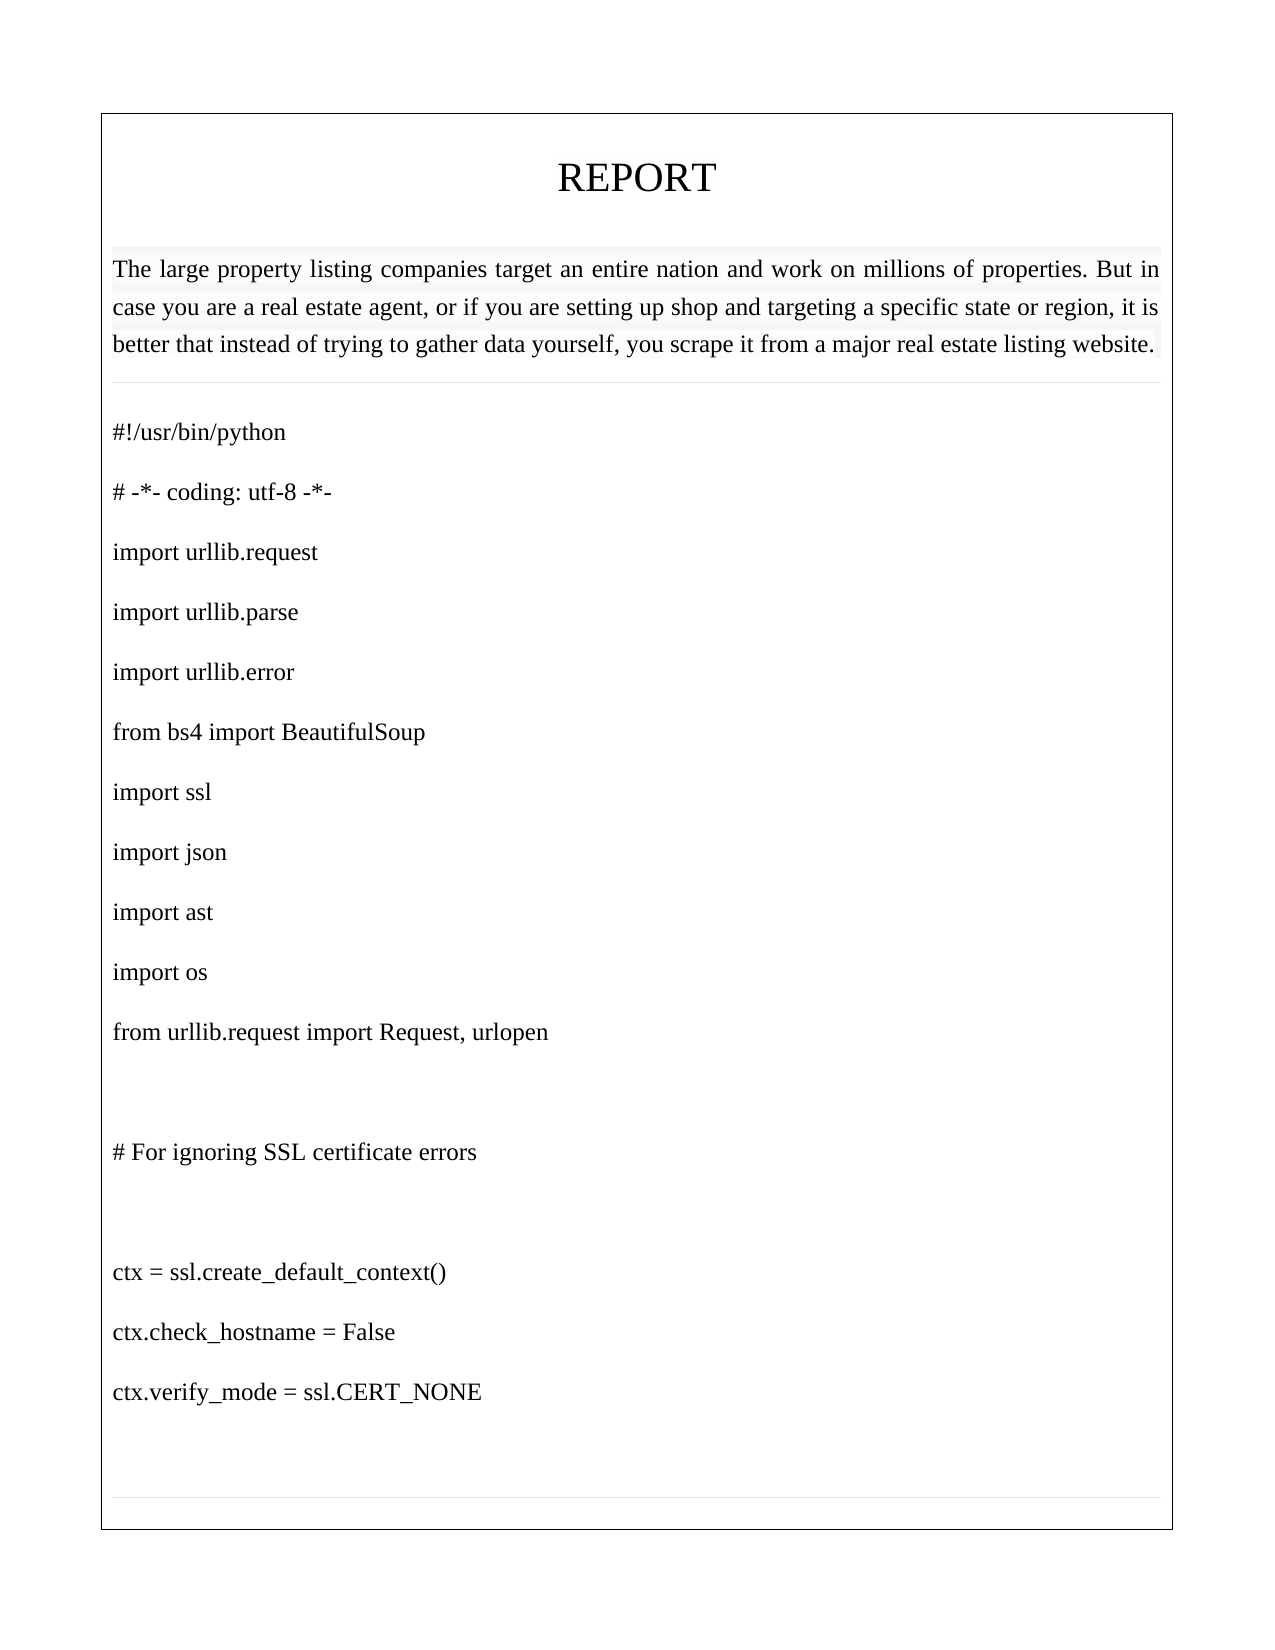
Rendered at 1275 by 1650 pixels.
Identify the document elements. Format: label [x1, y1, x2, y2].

table_cell [102, 114, 1172, 1529]
